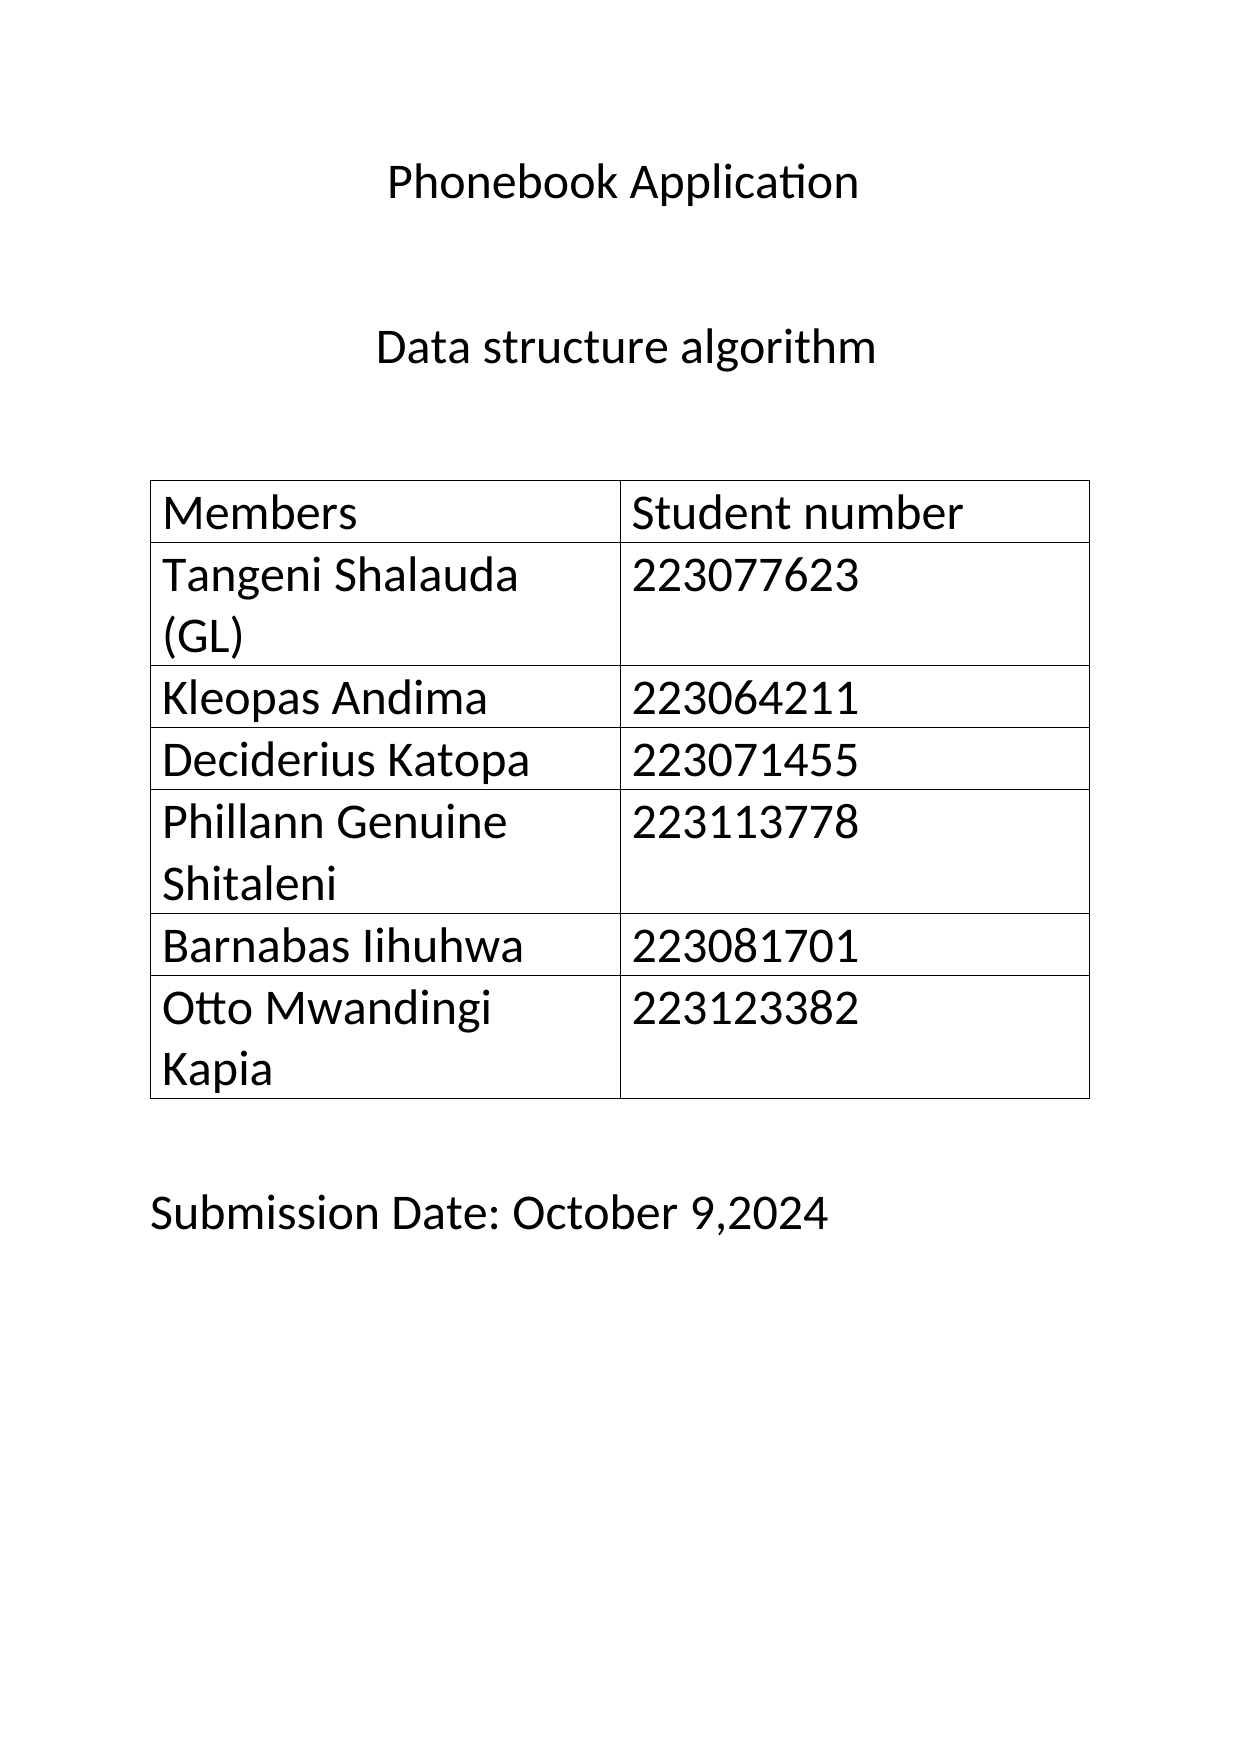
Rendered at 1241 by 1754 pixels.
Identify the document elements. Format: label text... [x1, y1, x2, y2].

table_cell Deciderius Katopa [151, 728, 620, 789]
table_cell 223064211 [621, 666, 1089, 727]
table_cell 223077623 [621, 543, 1089, 665]
table_cell 223081701 [621, 914, 1089, 974]
table_cell 223071455 [621, 728, 1089, 789]
table_header Members [151, 481, 620, 542]
text Data structure algorithm [150, 315, 1090, 376]
text Submission Date: October 9,2024 [150, 1181, 1090, 1242]
table_cell Barnabas Iihuhwa [151, 914, 620, 974]
table_cell 223113778 [621, 790, 1089, 912]
text Phonebook Application [150, 150, 1090, 211]
table_cell Otto Mwandingi Kapia [151, 976, 620, 1098]
table_cell Tangeni Shalauda (GL) [151, 543, 620, 665]
table_cell Phillann Genuine Shitaleni [151, 790, 620, 912]
table_header Student number [621, 481, 1089, 542]
table_cell 223123382 [621, 976, 1089, 1098]
table_cell Kleopas Andima [151, 666, 620, 727]
